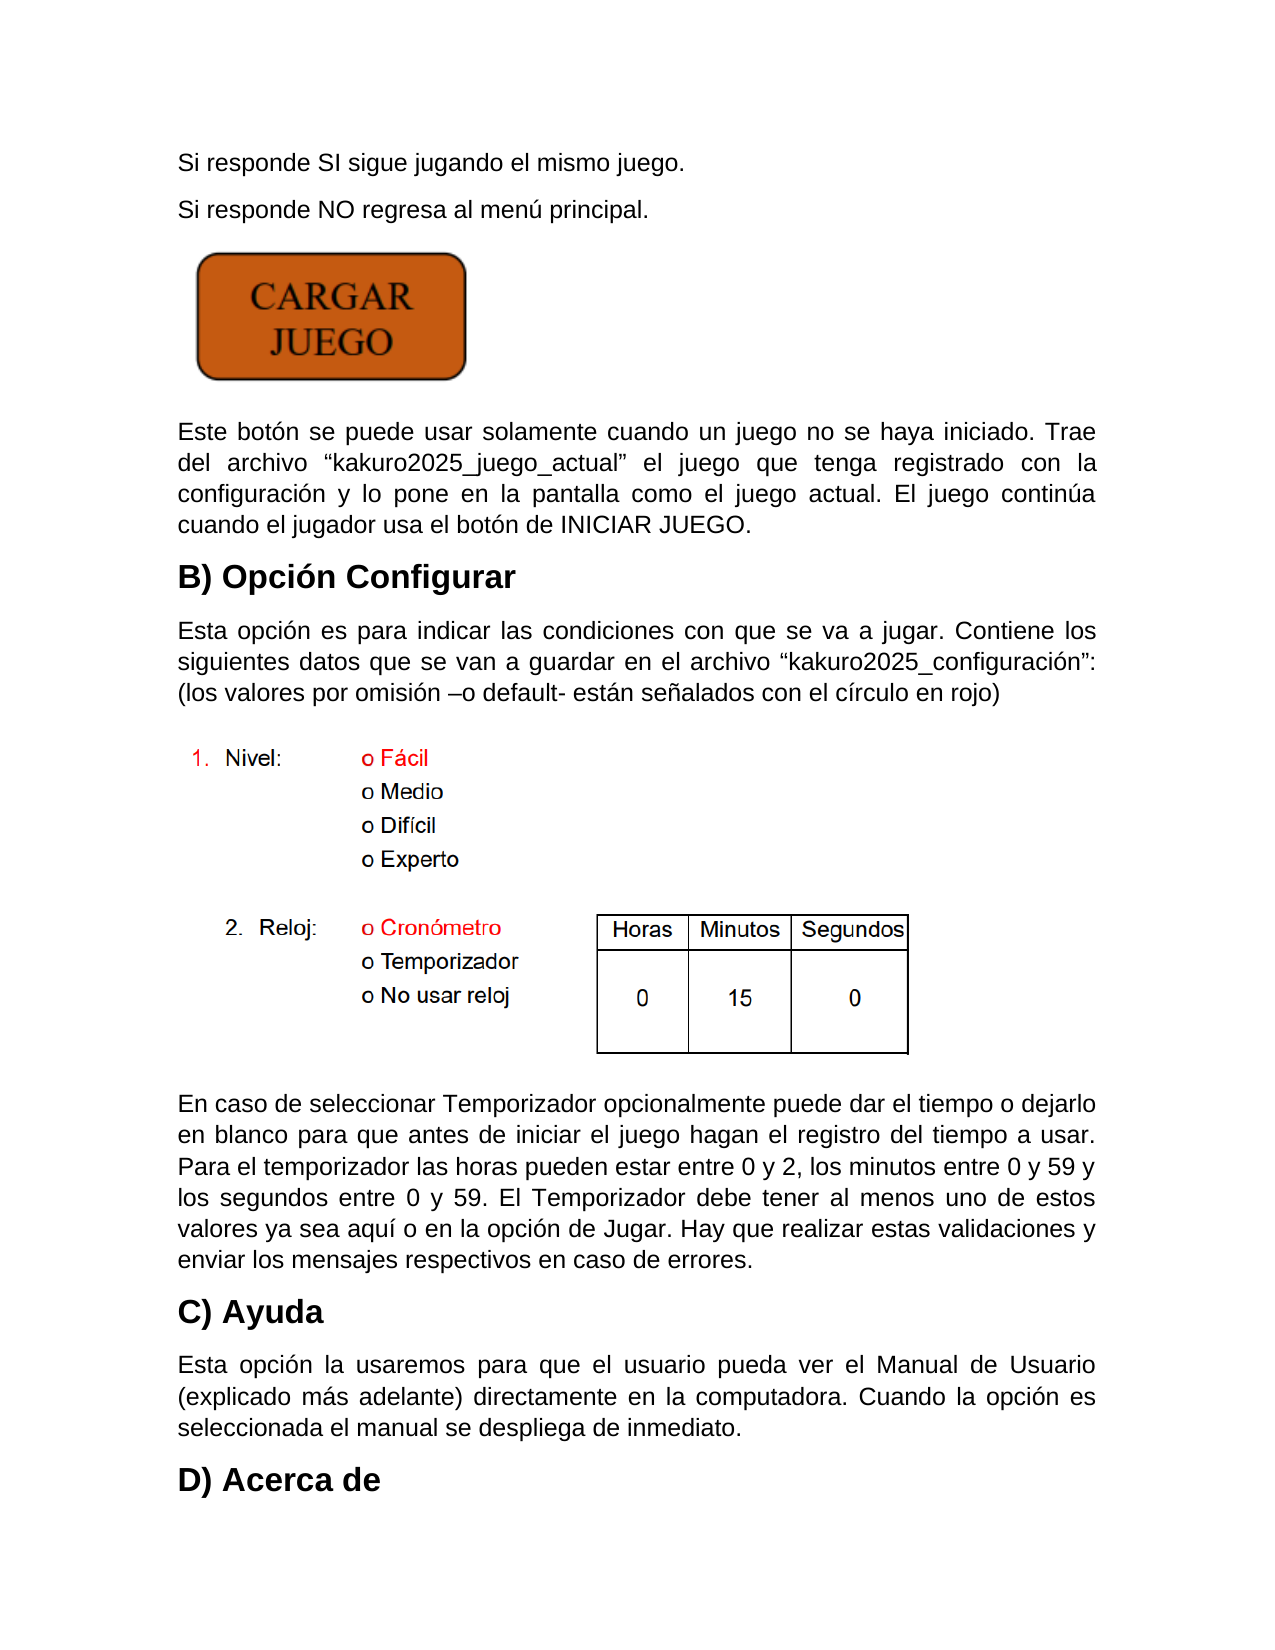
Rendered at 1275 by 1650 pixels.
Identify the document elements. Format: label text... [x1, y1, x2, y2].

subtitle B) Opción Configurar [177, 557, 1098, 596]
picture [177, 243, 487, 398]
text Esta opción la usaremos para que el usuario pueda ver el Manual de Usuario (explicado más adelante) directamente en la computadora. Cuando la opción es seleccionada el manual se despliega de inmediato. [177, 1351, 1098, 1441]
text Esta opción es para indicar las condiciones con que se va a jugar. Contiene los siguientes datos que se van a guardar en el archivo “kakuro2025_configuración”: (los valores por omisión –o default- están señalados con el círculo en rojo) [177, 616, 1098, 706]
subtitle D) Acerca de [177, 1460, 1098, 1499]
text Si responde NO regresa al menú principal. [177, 195, 1098, 224]
subtitle C) Ayuda [177, 1292, 1098, 1331]
text Si responde SI sigue jugando el mismo juego. [177, 148, 1098, 176]
picture [177, 725, 1098, 1071]
text En caso de seleccionar Temporizador opcionalmente puede dar el tiempo o dejarlo en blanco para que antes de iniciar el juego hagan el registro del tiempo a usar. Para el temporizador las horas pueden estar entre 0 y 2, los minutos entre 0 y 59 y los segundos entre 0 y 59. El Temporizador debe tener al menos uno de estos valores ya sea aquí o en la opción de Jugar. Hay que realizar estas validaciones y enviar los mensajes respectivos en caso de errores. [177, 1089, 1098, 1273]
text Este botón se puede usar solamente cuando un juego no se haya iniciado. Trae del archivo “kakuro2025_juego_actual” el juego que tenga registrado con la configuración y lo pone en la pantalla como el juego actual. El juego continúa cuando el jugador usa el botón de INICIAR JUEGO. [177, 417, 1098, 538]
